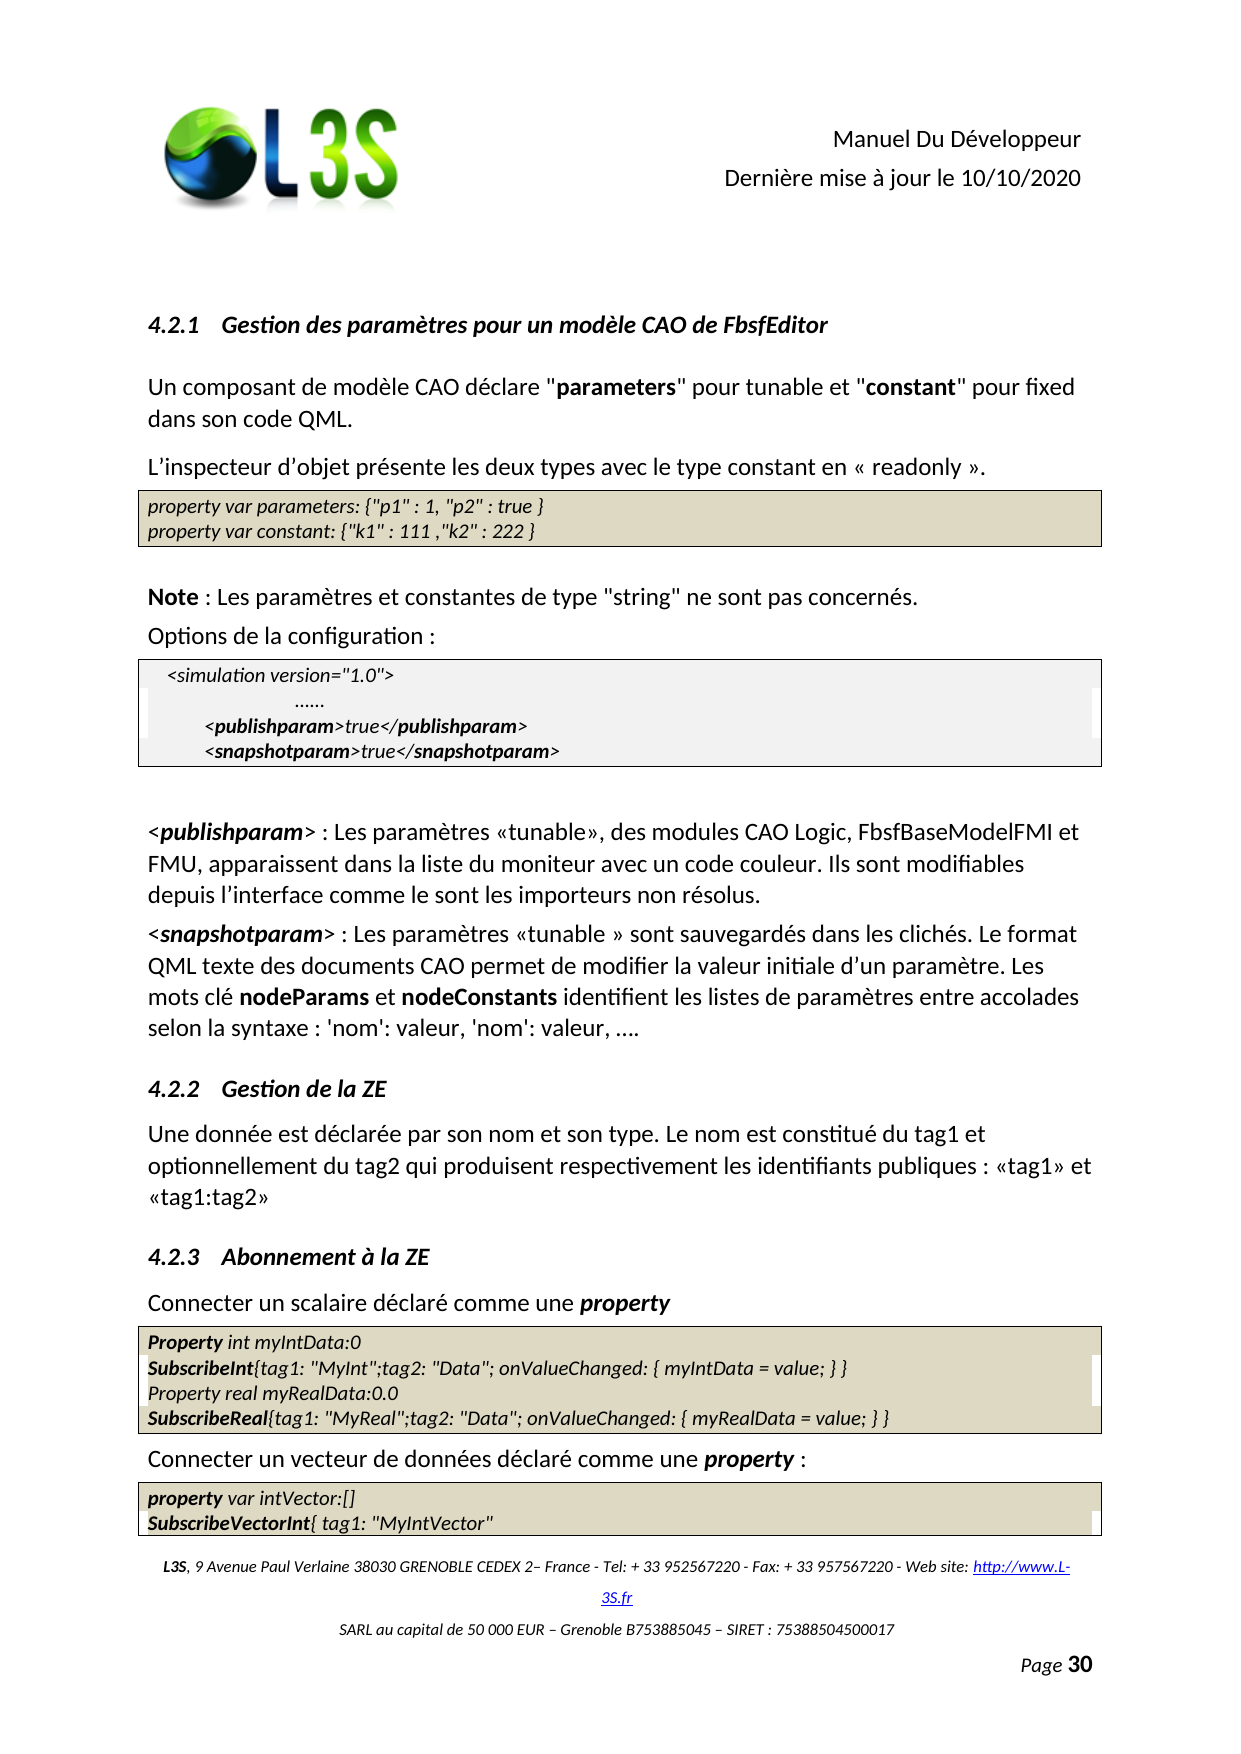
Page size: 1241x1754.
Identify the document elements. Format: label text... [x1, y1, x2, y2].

text Connecter un scalaire déclaré comme une property [148, 1287, 1092, 1318]
subtitle Gestion des paramètres pour un modèle CAO de FbsfEditor [148, 309, 1092, 340]
text <simulation version="1.0"> [139, 660, 1101, 688]
text …... [148, 688, 1092, 713]
text SubscribeVectorInt{ tag1: "MyIntVector" [148, 1511, 1092, 1535]
text SubscribeInt{tag1: "MyInt";tag2: "Data"; onValueChanged: { myIntData = value; } } [148, 1355, 1092, 1380]
text Une donnée est déclarée par son nom et son type. Le nom est constitué du tag1 et optionnellement du tag2 qui produisent respectivement les identifiants publiques : «tag1» et «tag1:tag2» [148, 1118, 1092, 1212]
subtitle Gestion de la ZE [148, 1072, 1092, 1103]
text Options de la configuration : [148, 619, 1092, 651]
text Property int myIntData:0 [139, 1327, 1101, 1355]
text <publishparam> : Les paramètres «tunable», des modules CAO Logic, FbsfBaseModelFMI et FMU, apparaissent dans la liste du moniteur avec un code couleur. Ils sont modifiables depuis l’interface comme le sont les importeurs non résolus. [148, 816, 1092, 909]
text Note : Les paramètres et constantes de type "string" ne sont pas concernés. [148, 580, 1092, 611]
text SubscribeReal{tag1: "MyReal";tag2: "Data"; onValueChanged: { myRealData = value; } } [139, 1402, 1101, 1433]
picture [158, 90, 406, 225]
text L’inspecteur d’objet présente les deux types avec le type constant en « readonly ». [148, 450, 1092, 482]
subtitle Abonnement à la ZE [148, 1241, 1092, 1272]
text <snapshotparam> : Les paramètres «tunable » sont sauvegardés dans les clichés. Le format QML texte des documents CAO permet de modifier la valeur initiale d’un paramètre. Les mots clé nodeParams et nodeConstants identifient les listes de paramètres entre accolades selon la syntaxe : 'nom': valeur, 'nom': valeur, …. [148, 918, 1092, 1043]
text <snapshotparam>true</snapshotparam> [139, 735, 1101, 766]
text property var intVector:[] [139, 1483, 1101, 1511]
text Connecter un vecteur de données déclaré comme une property : [148, 1442, 1092, 1474]
text property var parameters: {"p1" : 1, "p2" : true } [139, 491, 1101, 515]
text Property real myRealData:0.0 [148, 1380, 1092, 1402]
text property var constant: {"k1" : 111 ,"k2" : 222 } [139, 515, 1101, 546]
text Un composant de modèle CAO déclare "parameters" pour tunable et "constant" pour fixed dans son code QML. [148, 371, 1092, 433]
text <publishparam>true</publishparam> [148, 713, 1092, 735]
